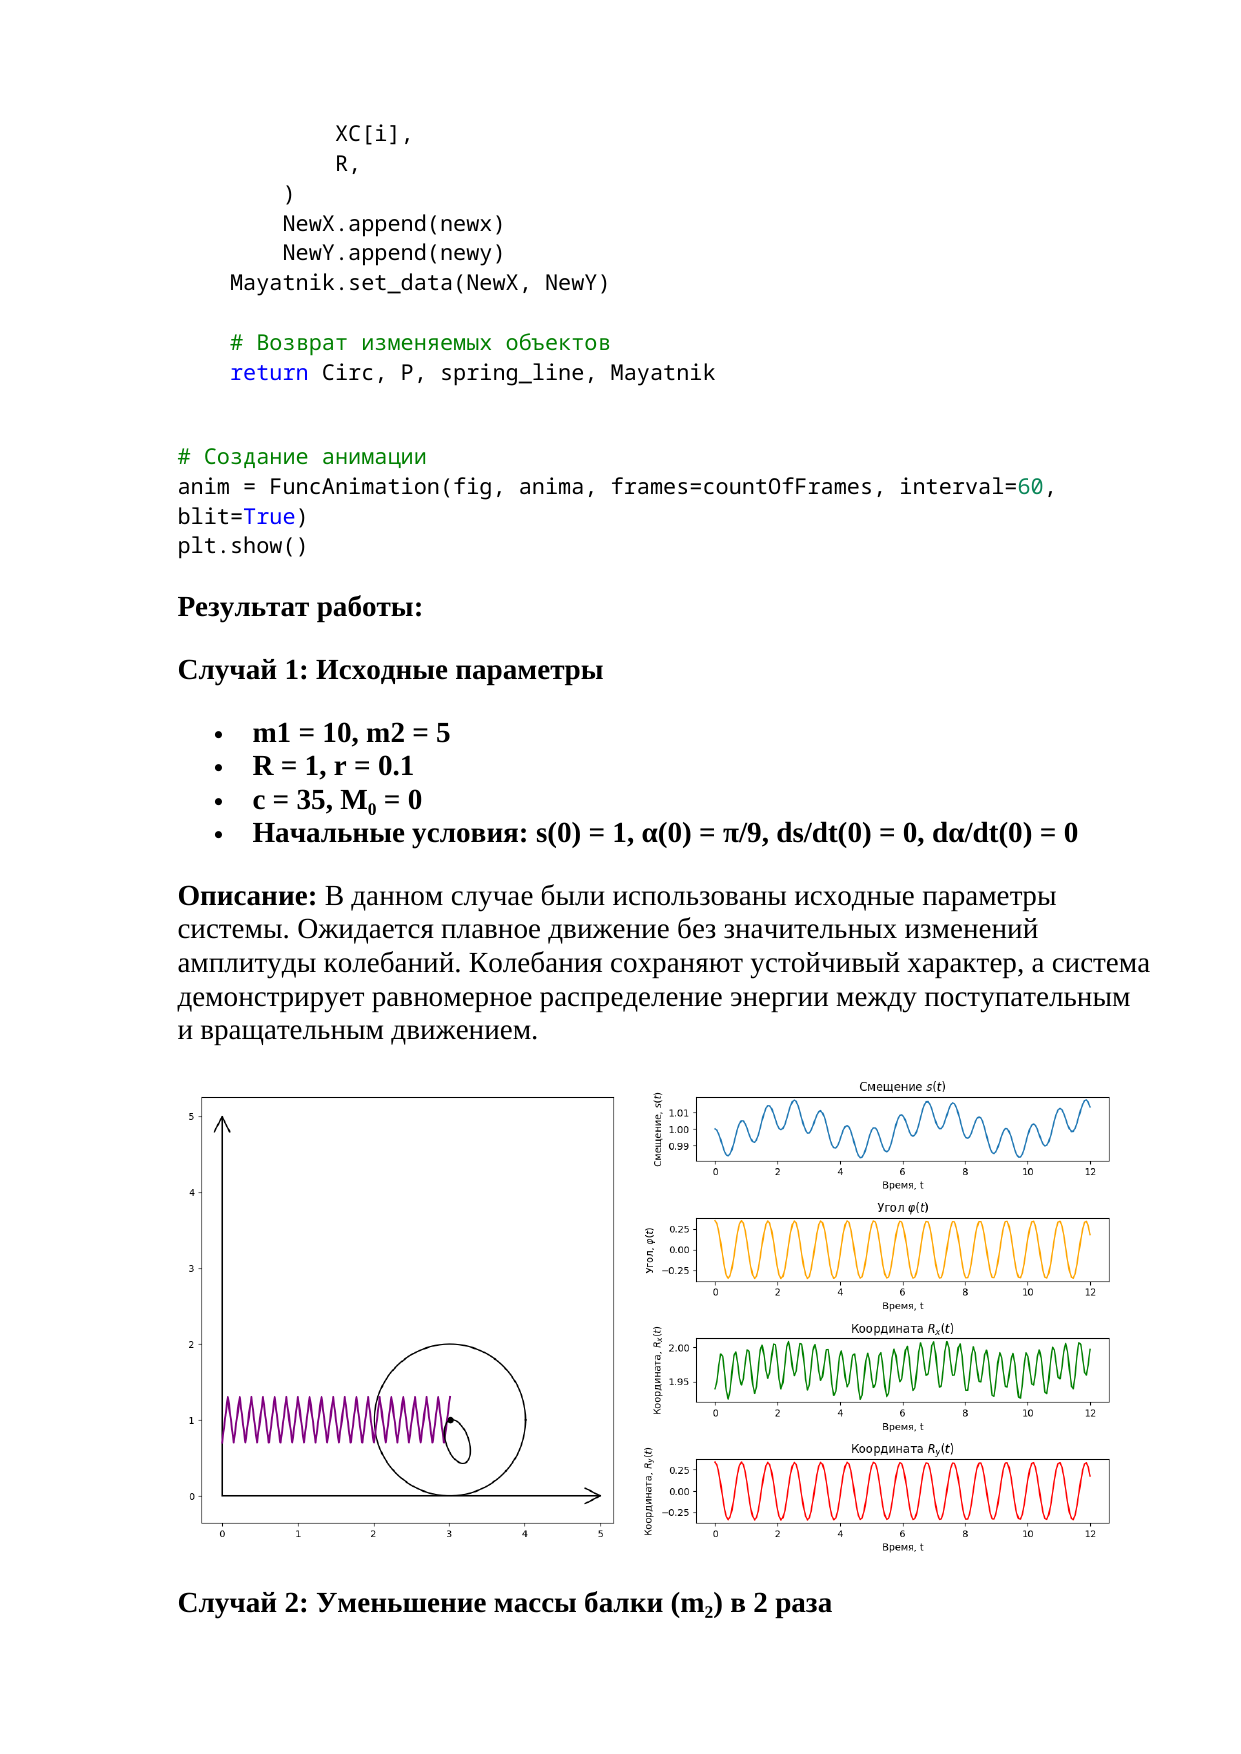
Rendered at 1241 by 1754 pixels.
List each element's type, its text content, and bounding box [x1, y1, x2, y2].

text plt.show() [177, 530, 1152, 560]
text Mayatnik.set_data(NewX, NewY) [177, 267, 1152, 297]
text Описание: В данном случае были использованы исходные параметры системы. Ожидается плавное движение без значительных изменений амплитуды колебаний. Колебания сохраняют устойчивый характер, а система демонстрирует равномерное распределение энергии между поступательным и вращательным движением. [177, 878, 1152, 1046]
text Случай 1: Исходные параметры [177, 652, 1152, 686]
text Результат работы: [177, 589, 1152, 623]
text return Circ, P, spring_line, Mayatnik [177, 356, 1152, 386]
text NewY.append(newy) [177, 237, 1152, 267]
subtitle Случай 2: Уменьшение массы балки (m₂) в 2 раза [177, 1586, 1152, 1619]
text NewX.append(newx) [177, 207, 1152, 237]
text ) [177, 178, 1152, 207]
list Начальные условия: s(0) = 1, α(0) = π/9, ds/dt(0) = 0, dα/dt(0) = 0 [215, 815, 1152, 849]
text XC[i], [177, 118, 1152, 148]
picture [177, 1075, 1152, 1557]
text R, [177, 148, 1152, 178]
text anim = FuncAnimation(fig, anima, frames=countOfFrames, interval=60, blit=True) [177, 471, 1152, 530]
list m1 = 10, m2 = 5 [215, 715, 1152, 748]
text # Возврат изменяемых объектов [177, 327, 1152, 356]
list c = 35, M₀ = 0 [215, 782, 1152, 815]
list R = 1, r = 0.1 [215, 748, 1152, 782]
text # Создание анимации [177, 441, 1152, 471]
